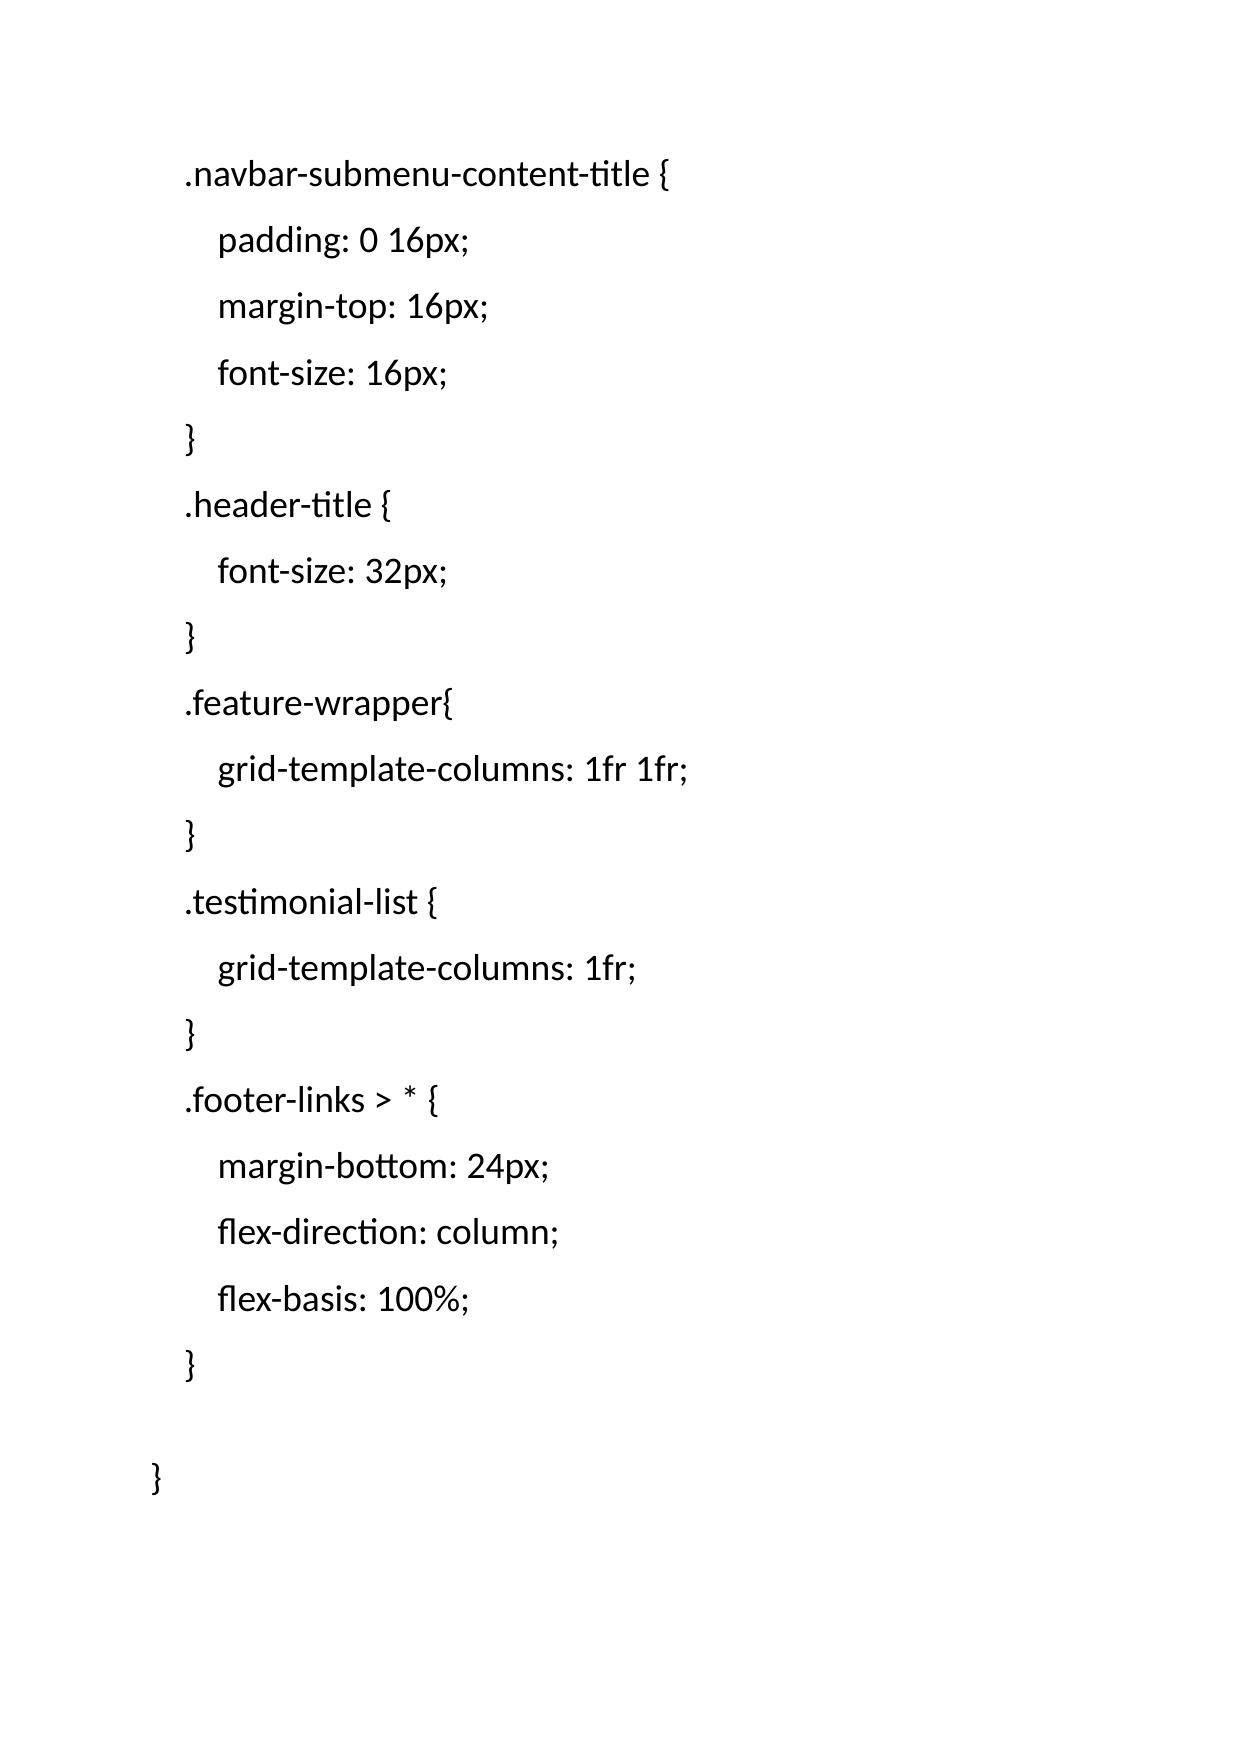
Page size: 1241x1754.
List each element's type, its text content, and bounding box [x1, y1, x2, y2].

text } [150, 1454, 1090, 1499]
text flex-basis: 100%; [150, 1274, 1090, 1320]
text grid-template-columns: 1fr 1fr; [150, 745, 1090, 791]
text } [150, 1341, 1090, 1386]
text } [150, 811, 1090, 857]
text .feature-wrapper{ [150, 679, 1090, 725]
text font-size: 16px; [150, 348, 1090, 394]
text grid-template-columns: 1fr; [150, 944, 1090, 989]
text } [150, 613, 1090, 659]
text } [150, 414, 1090, 460]
text margin-top: 16px; [150, 282, 1090, 328]
text } [150, 1010, 1090, 1056]
text .navbar-submenu-content-title { [150, 150, 1090, 196]
text .header-title { [150, 481, 1090, 527]
text padding: 0 16px; [150, 216, 1090, 262]
text .testimonial-list { [150, 878, 1090, 923]
text flex-direction: column; [150, 1208, 1090, 1254]
text margin-bottom: 24px; [150, 1142, 1090, 1188]
text font-size: 32px; [150, 547, 1090, 593]
text .footer-links > * { [150, 1076, 1090, 1122]
